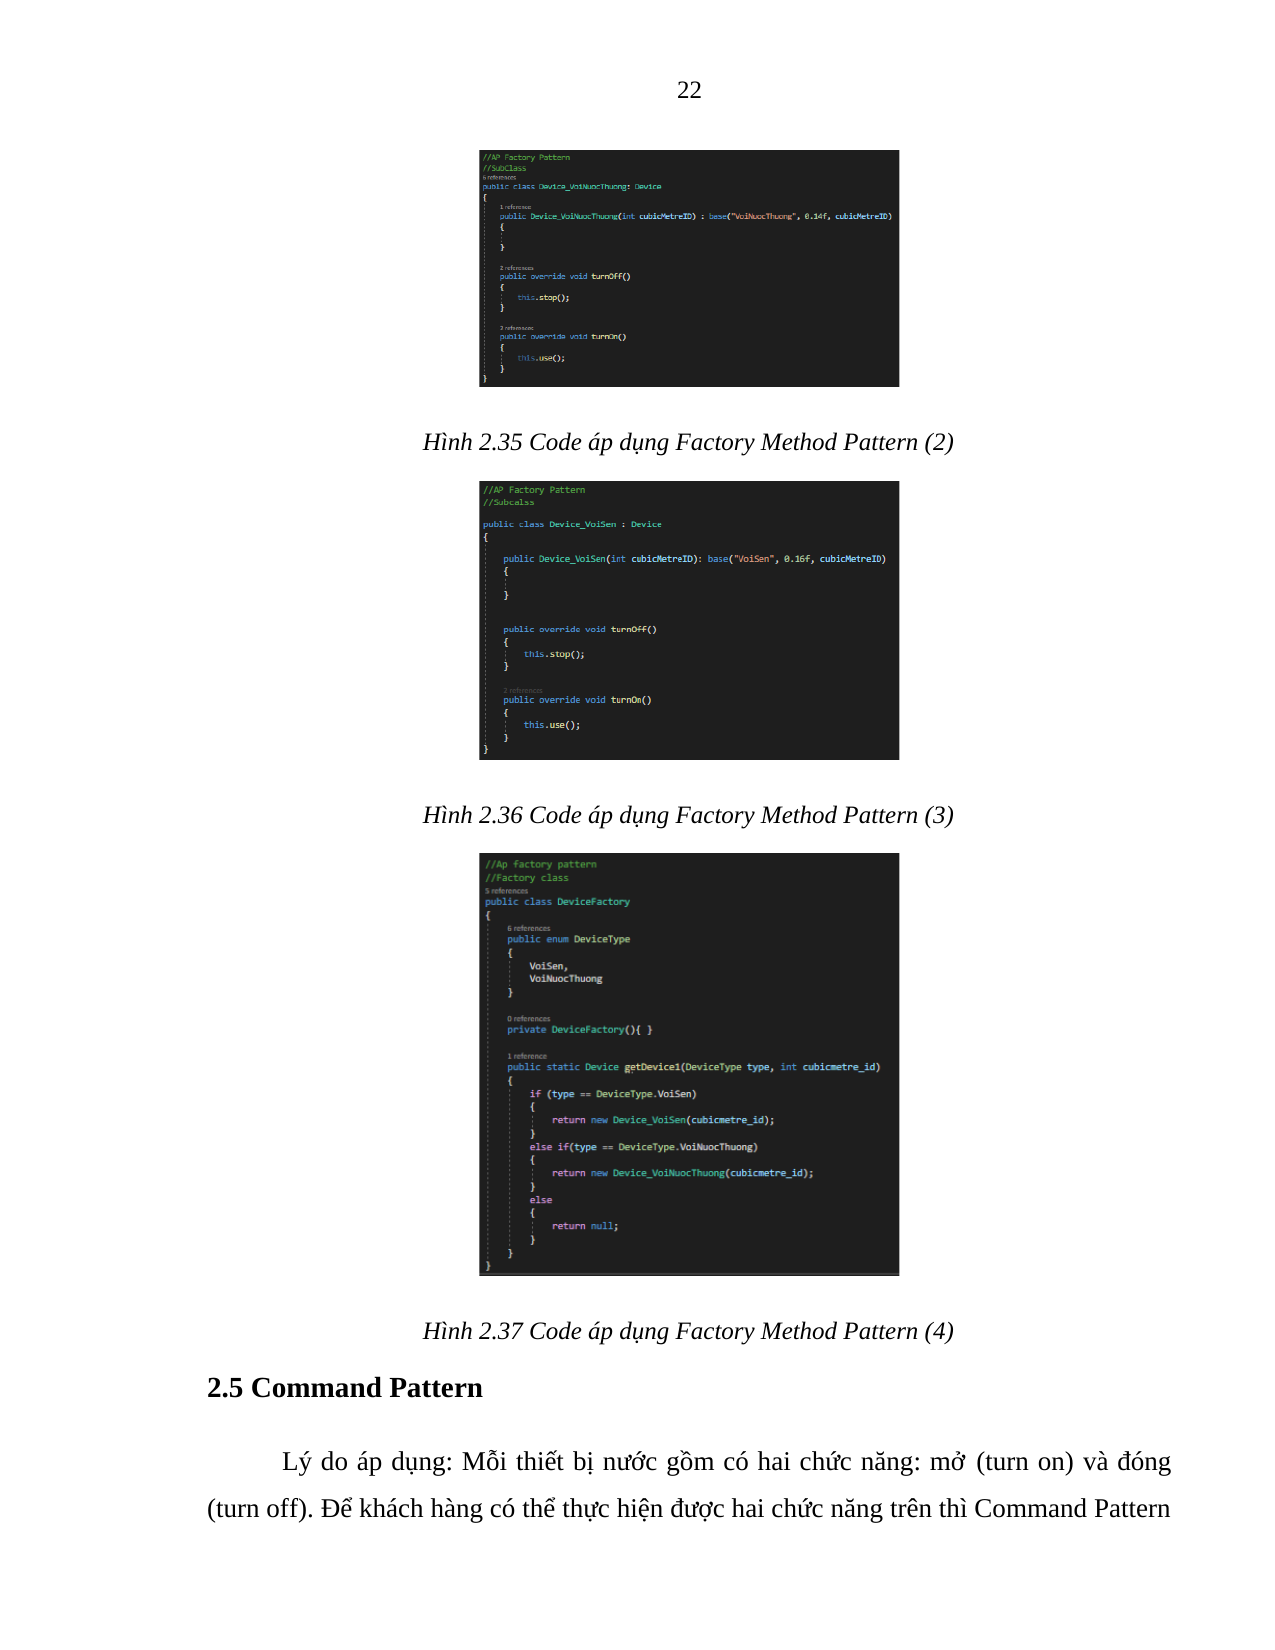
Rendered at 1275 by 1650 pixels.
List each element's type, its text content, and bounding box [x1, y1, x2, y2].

picture [479, 481, 900, 760]
subtitle Command Pattern [207, 1370, 1172, 1404]
picture [479, 853, 900, 1276]
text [207, 1445, 1172, 1523]
picture [479, 150, 900, 387]
